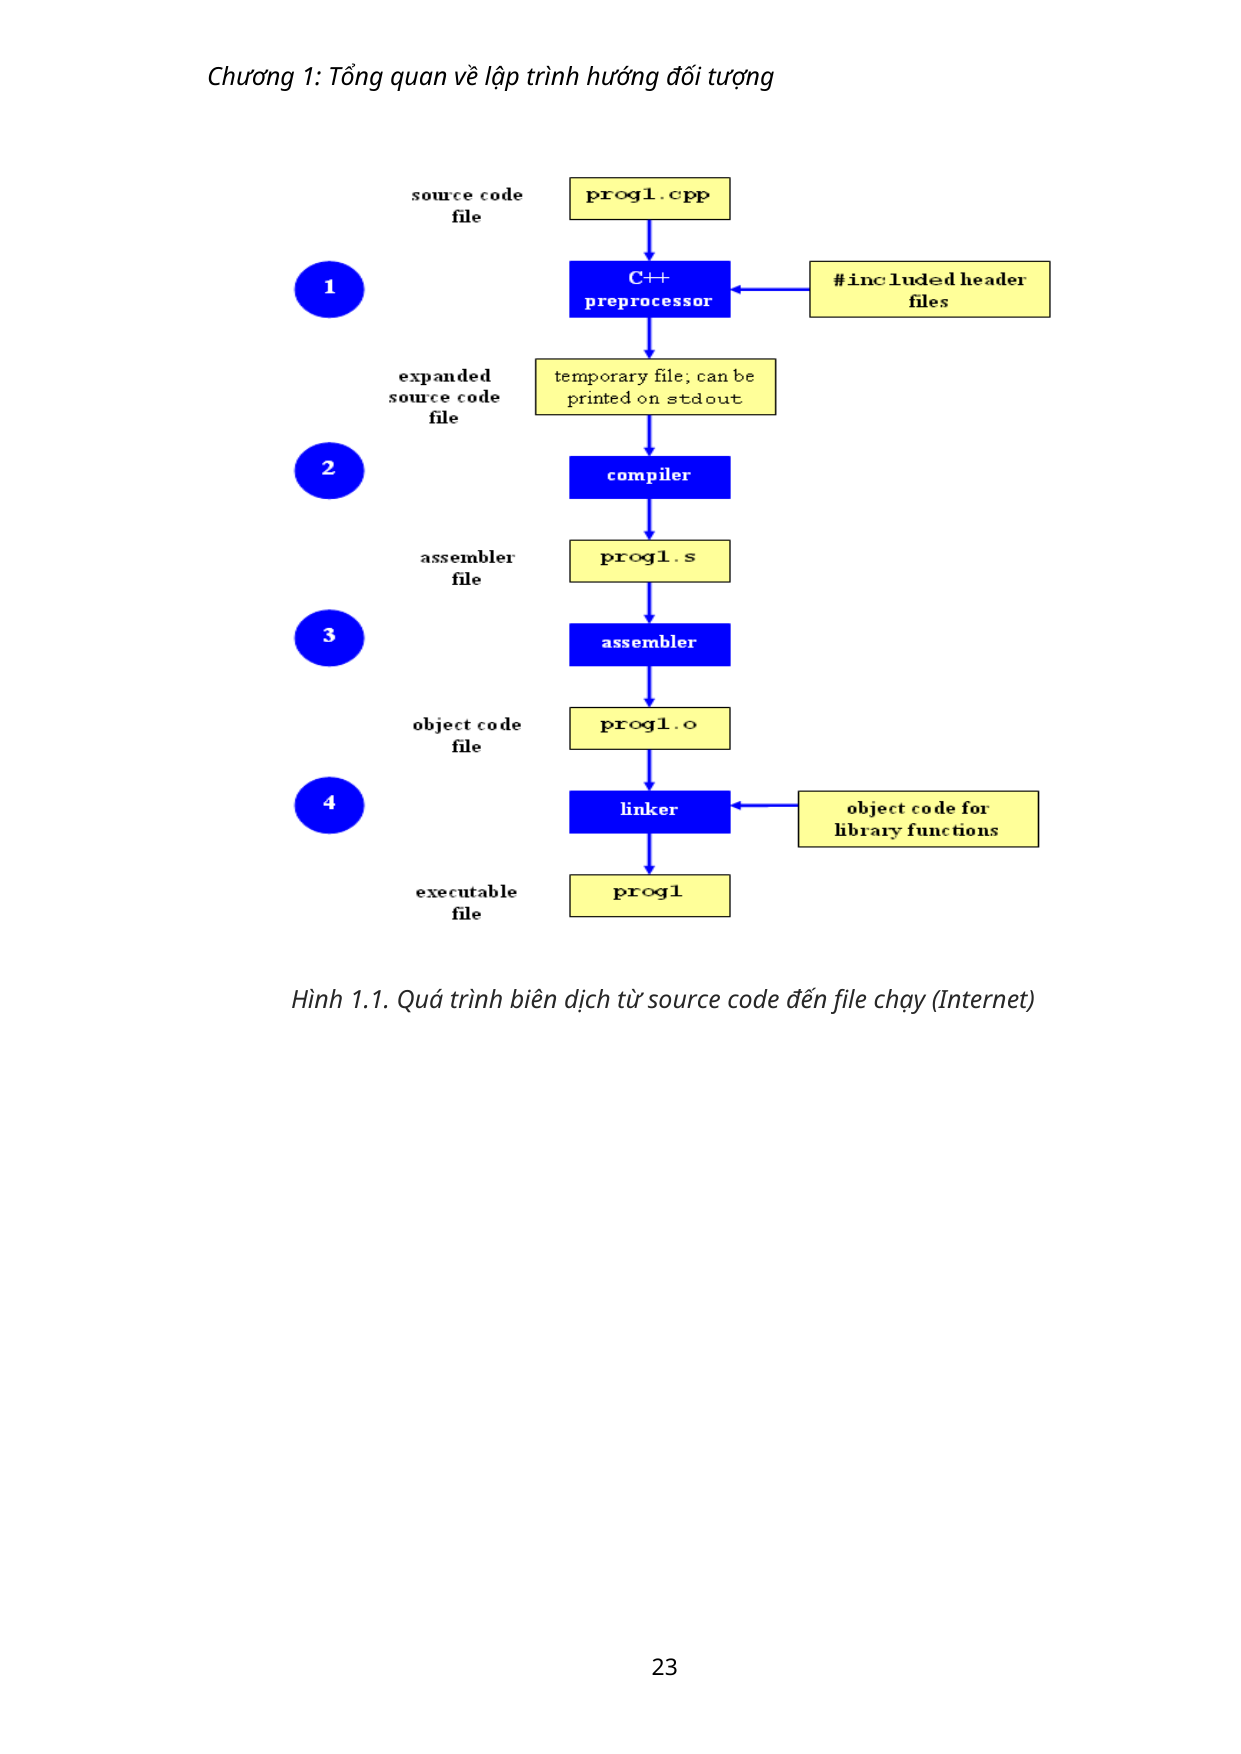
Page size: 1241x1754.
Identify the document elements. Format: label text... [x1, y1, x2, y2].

subtitle Quá trình biên dịch từ source code đến file chạy (Internet) [207, 982, 1122, 1016]
picture [231, 147, 1098, 951]
